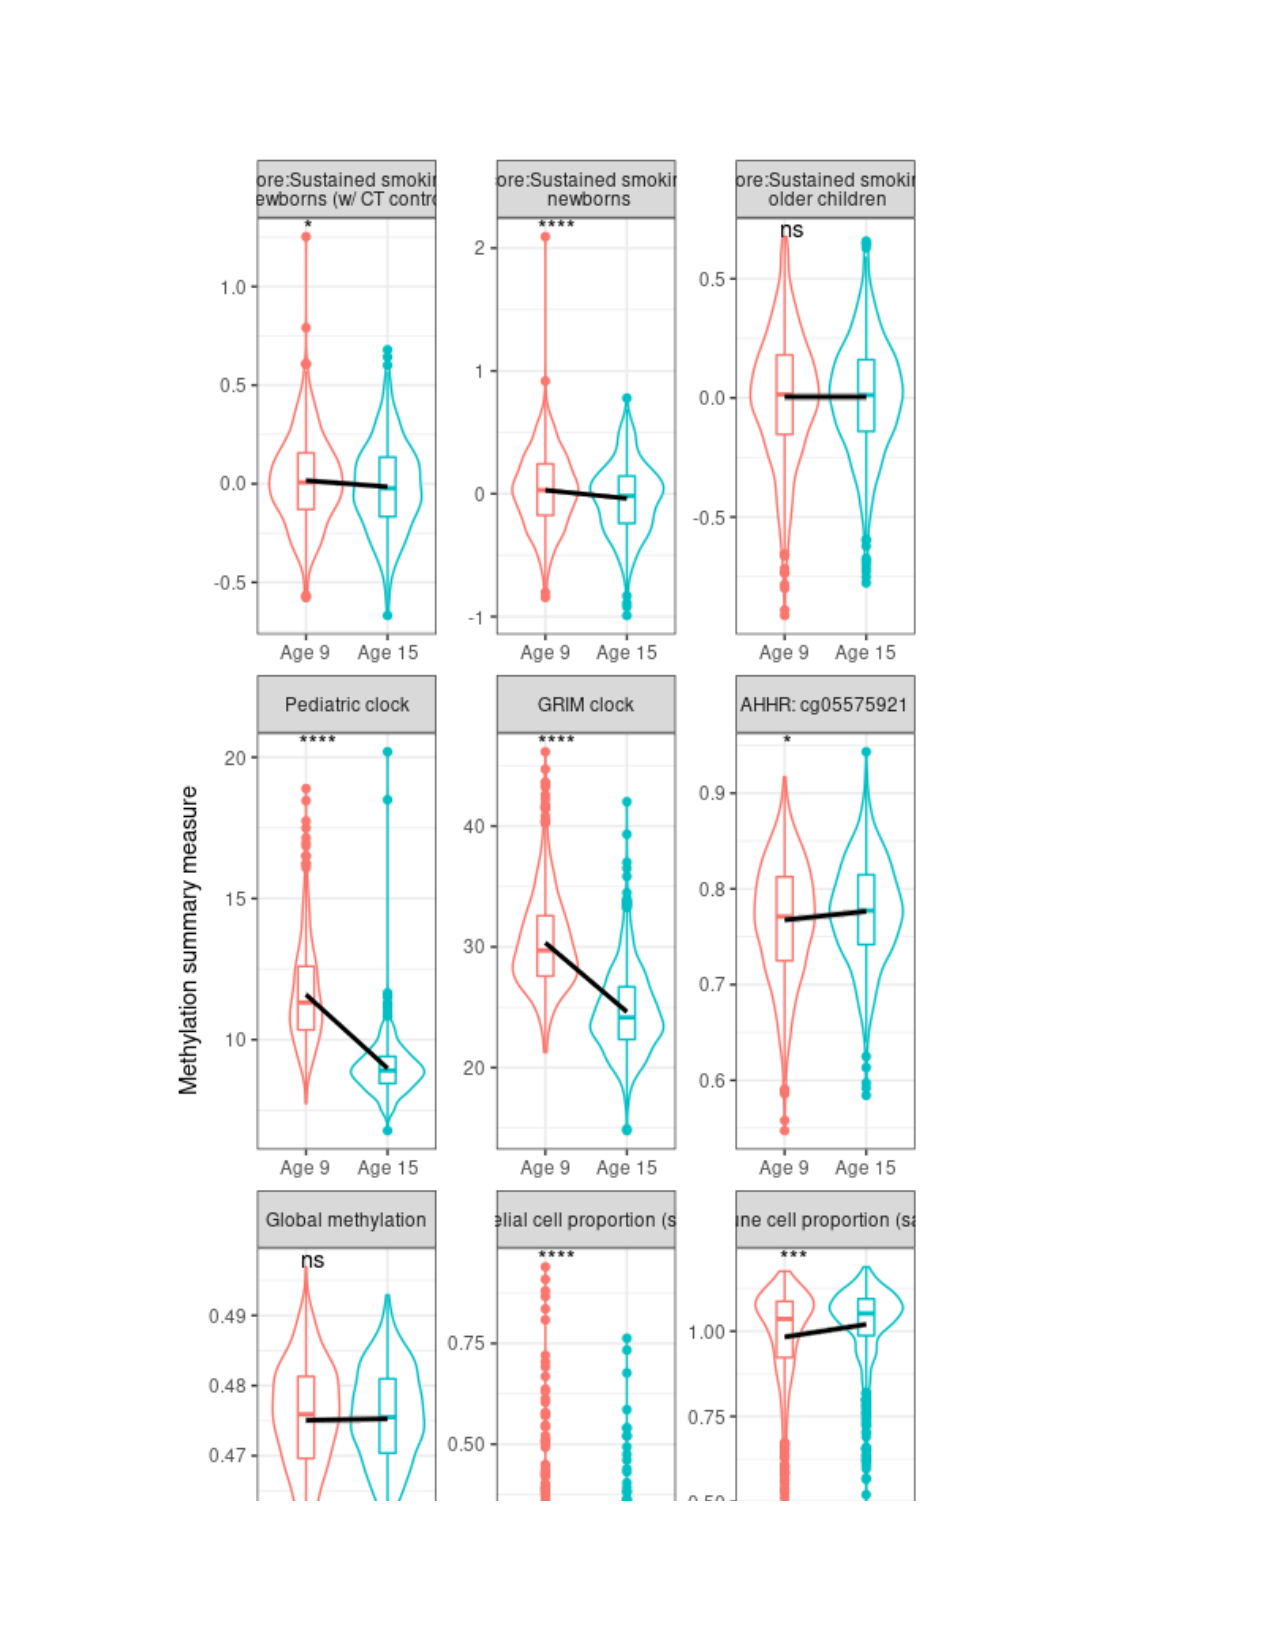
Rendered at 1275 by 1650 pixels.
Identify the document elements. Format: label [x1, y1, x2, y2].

picture [168, 150, 927, 1501]
